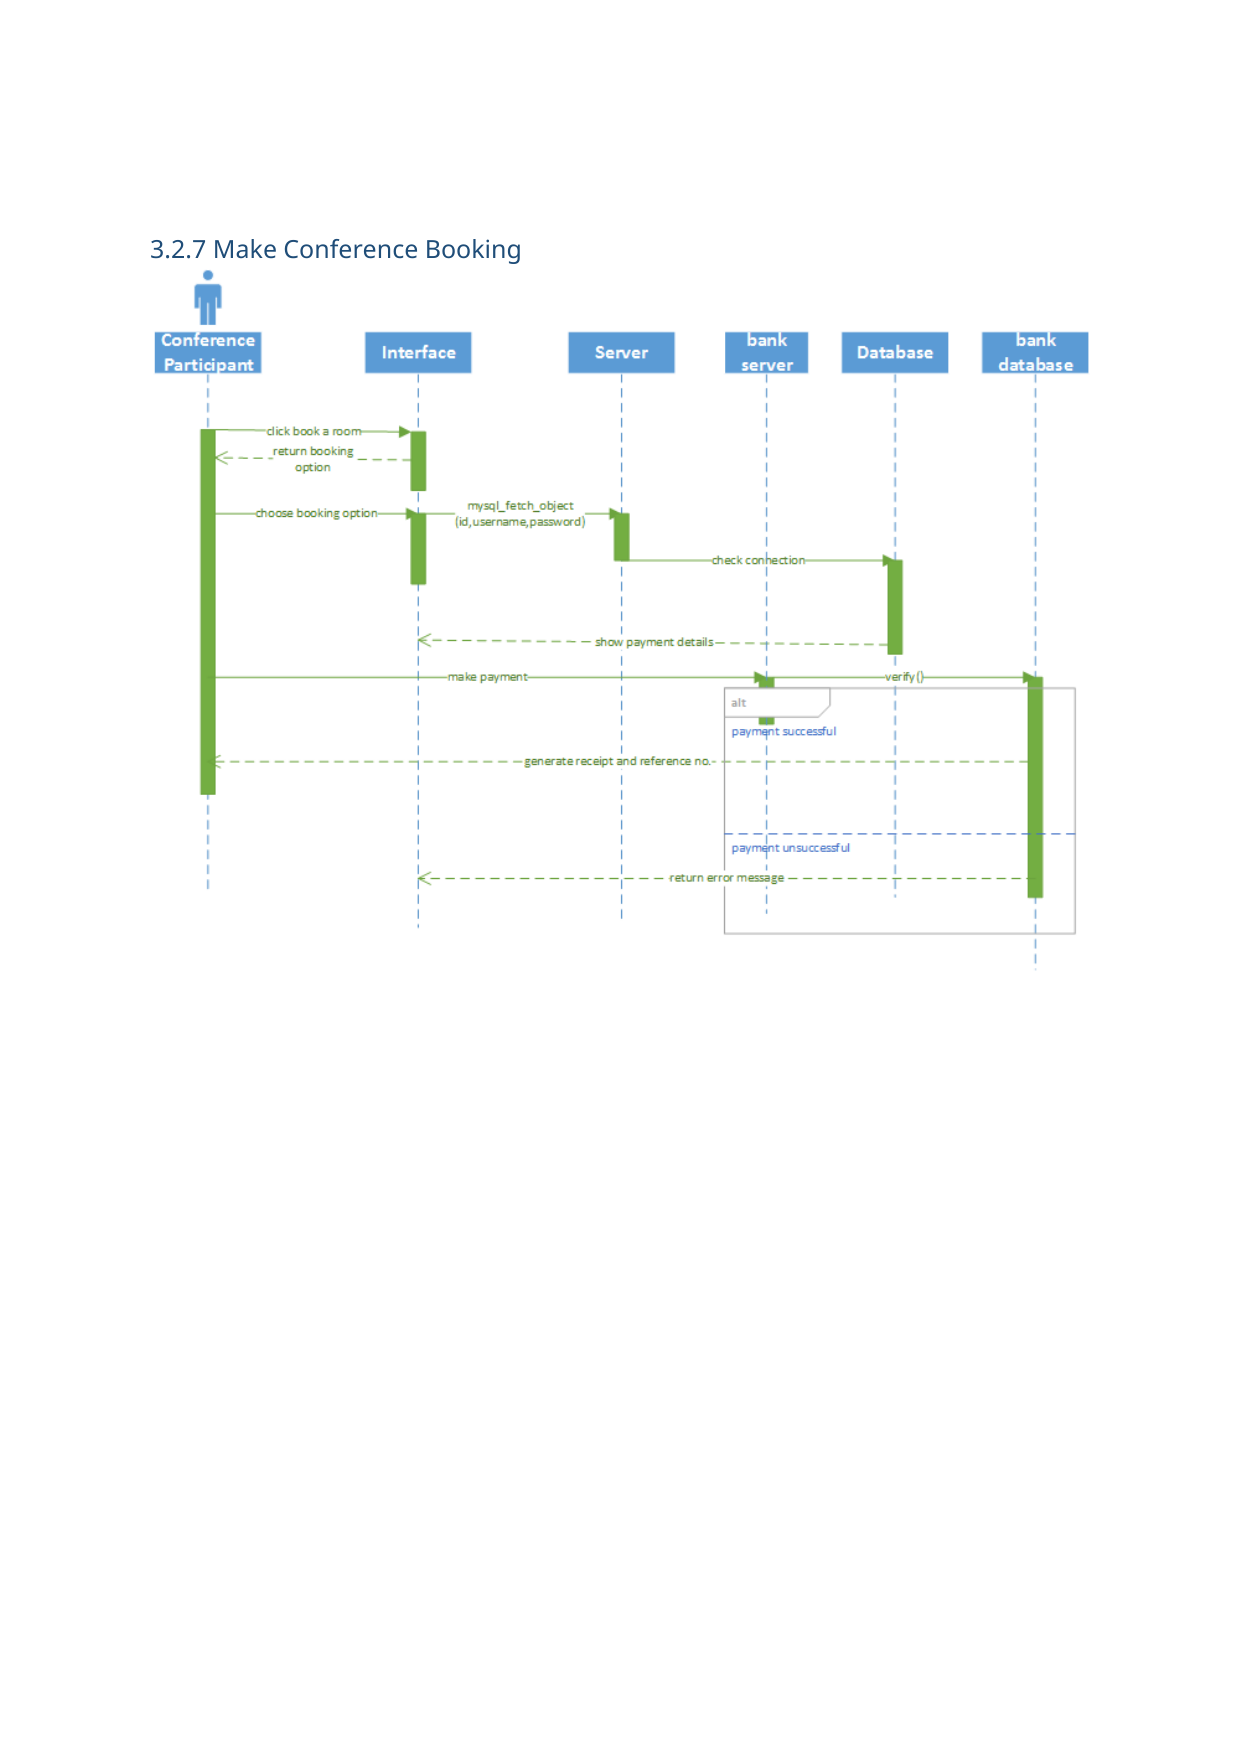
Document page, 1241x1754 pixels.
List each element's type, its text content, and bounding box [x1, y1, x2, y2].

subtitle 3.2.7 Make Conference Booking [150, 232, 1090, 266]
picture [150, 268, 1091, 971]
